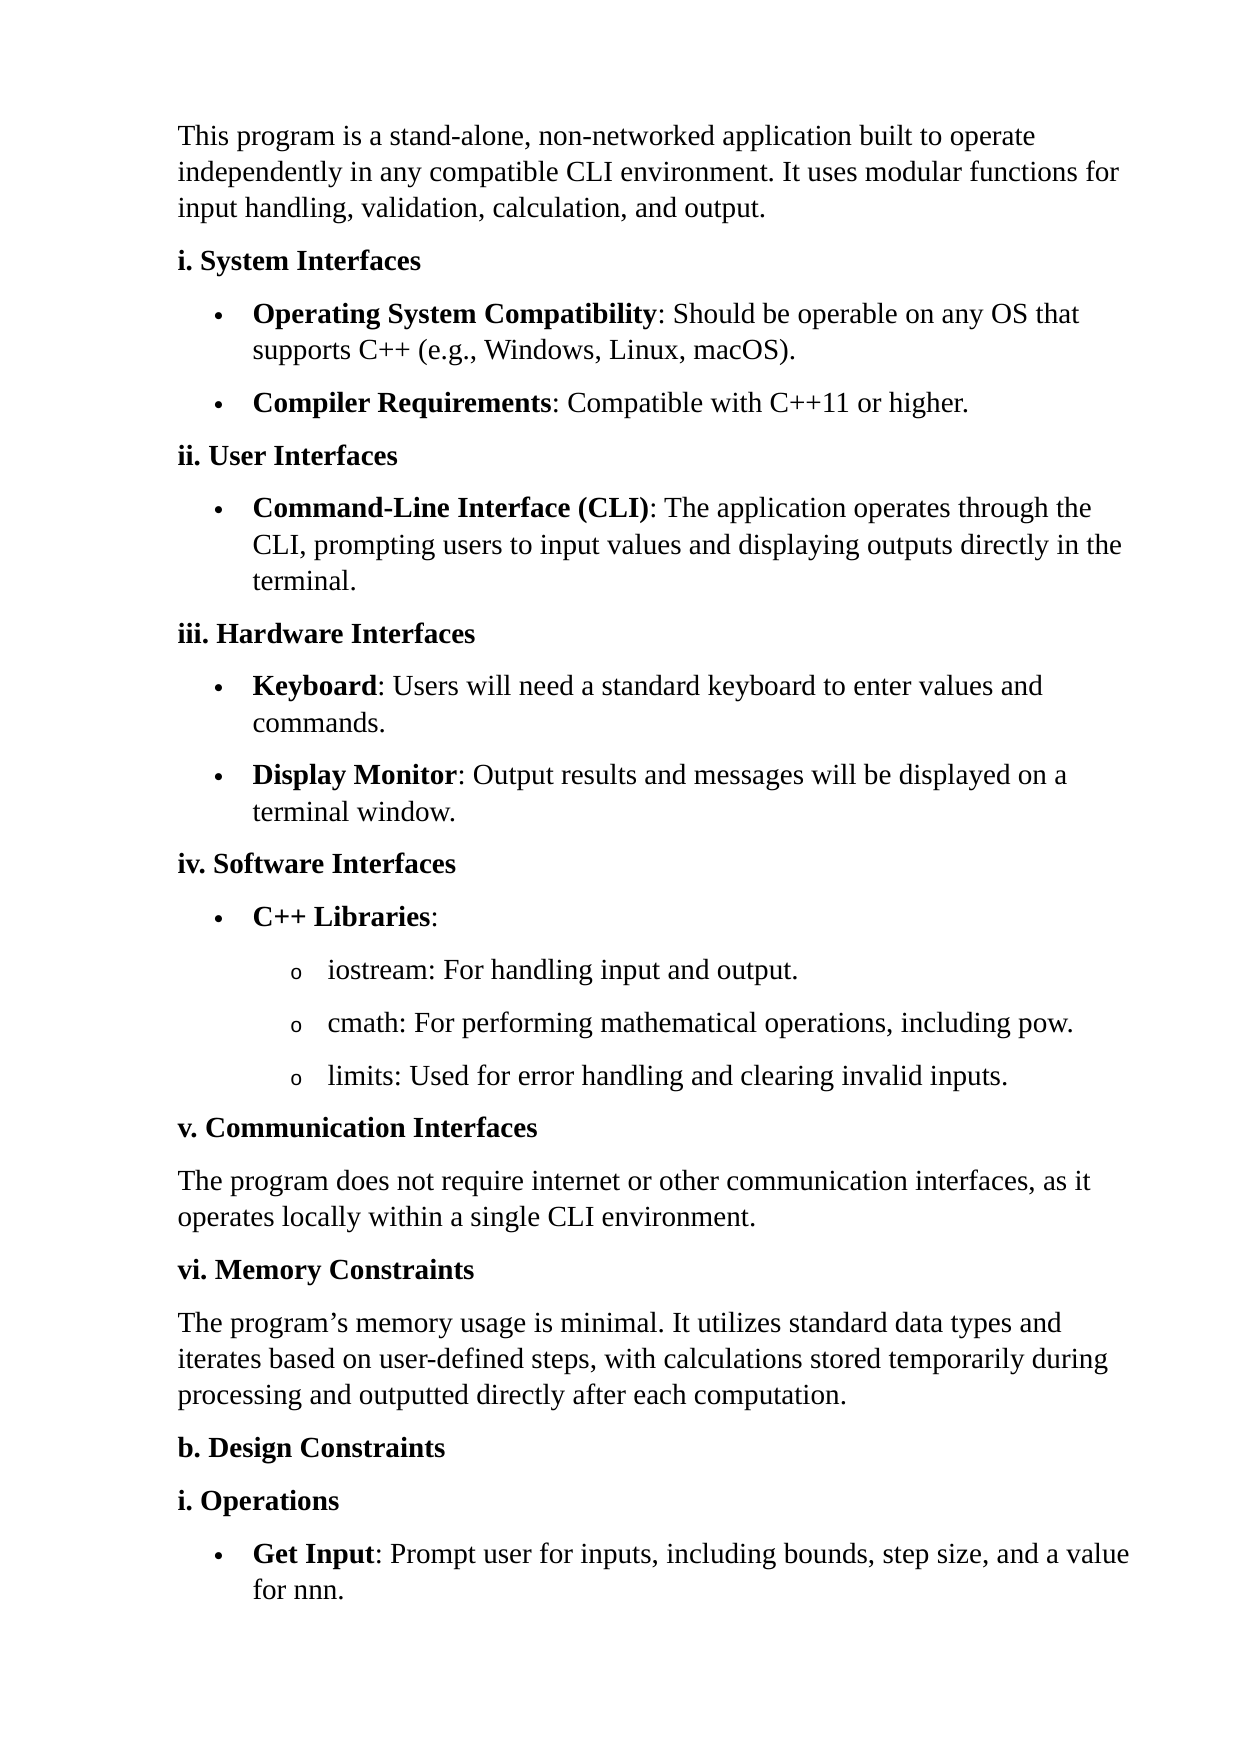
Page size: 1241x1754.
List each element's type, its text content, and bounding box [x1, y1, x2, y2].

list Command-Line Interface (CLI): The application operates through the CLI, prompting users to input values and displaying outputs directly in the terminal. [215, 491, 1152, 596]
list C++ Libraries: [215, 899, 1152, 933]
list Keyboard: Users will need a standard keyboard to enter values and commands. [215, 668, 1152, 738]
list Compiler Requirements: Compatible with C++11 or higher. [215, 385, 1152, 418]
text iv. Software Interfaces [177, 846, 1152, 880]
list iostream: For handling input and output. [290, 952, 1152, 986]
list Get Input: Prompt user for inputs, including bounds, step size, and a value for nnn. [215, 1536, 1152, 1606]
list limits: Used for error handling and clearing invalid inputs. [290, 1058, 1152, 1091]
list Display Monitor: Output results and messages will be displayed on a terminal window. [215, 757, 1152, 827]
text v. Communication Interfaces [177, 1111, 1152, 1144]
list Operating System Compatibility: Should be operable on any OS that supports C++ (e.g., Windows, Linux, macOS). [215, 296, 1152, 366]
list cmath: For performing mathematical operations, including pow. [290, 1005, 1152, 1038]
text The program does not require internet or other communication interfaces, as it operates locally within a single CLI environment. [177, 1163, 1152, 1233]
text b. Design Constraints [177, 1430, 1152, 1464]
text iii. Hardware Interfaces [177, 616, 1152, 649]
text ii. User Interfaces [177, 438, 1152, 471]
text The program’s memory usage is minimal. It utilizes standard data types and iterates based on user-defined steps, with calculations stored temporarily during processing and outputted directly after each computation. [177, 1305, 1152, 1411]
text This program is a stand-alone, non-networked application built to operate independently in any compatible CLI environment. It uses modular functions for input handling, validation, calculation, and output. [177, 118, 1152, 224]
text i. Operations [177, 1483, 1152, 1517]
text vi. Memory Constraints [177, 1252, 1152, 1286]
text i. System Interfaces [177, 243, 1152, 277]
